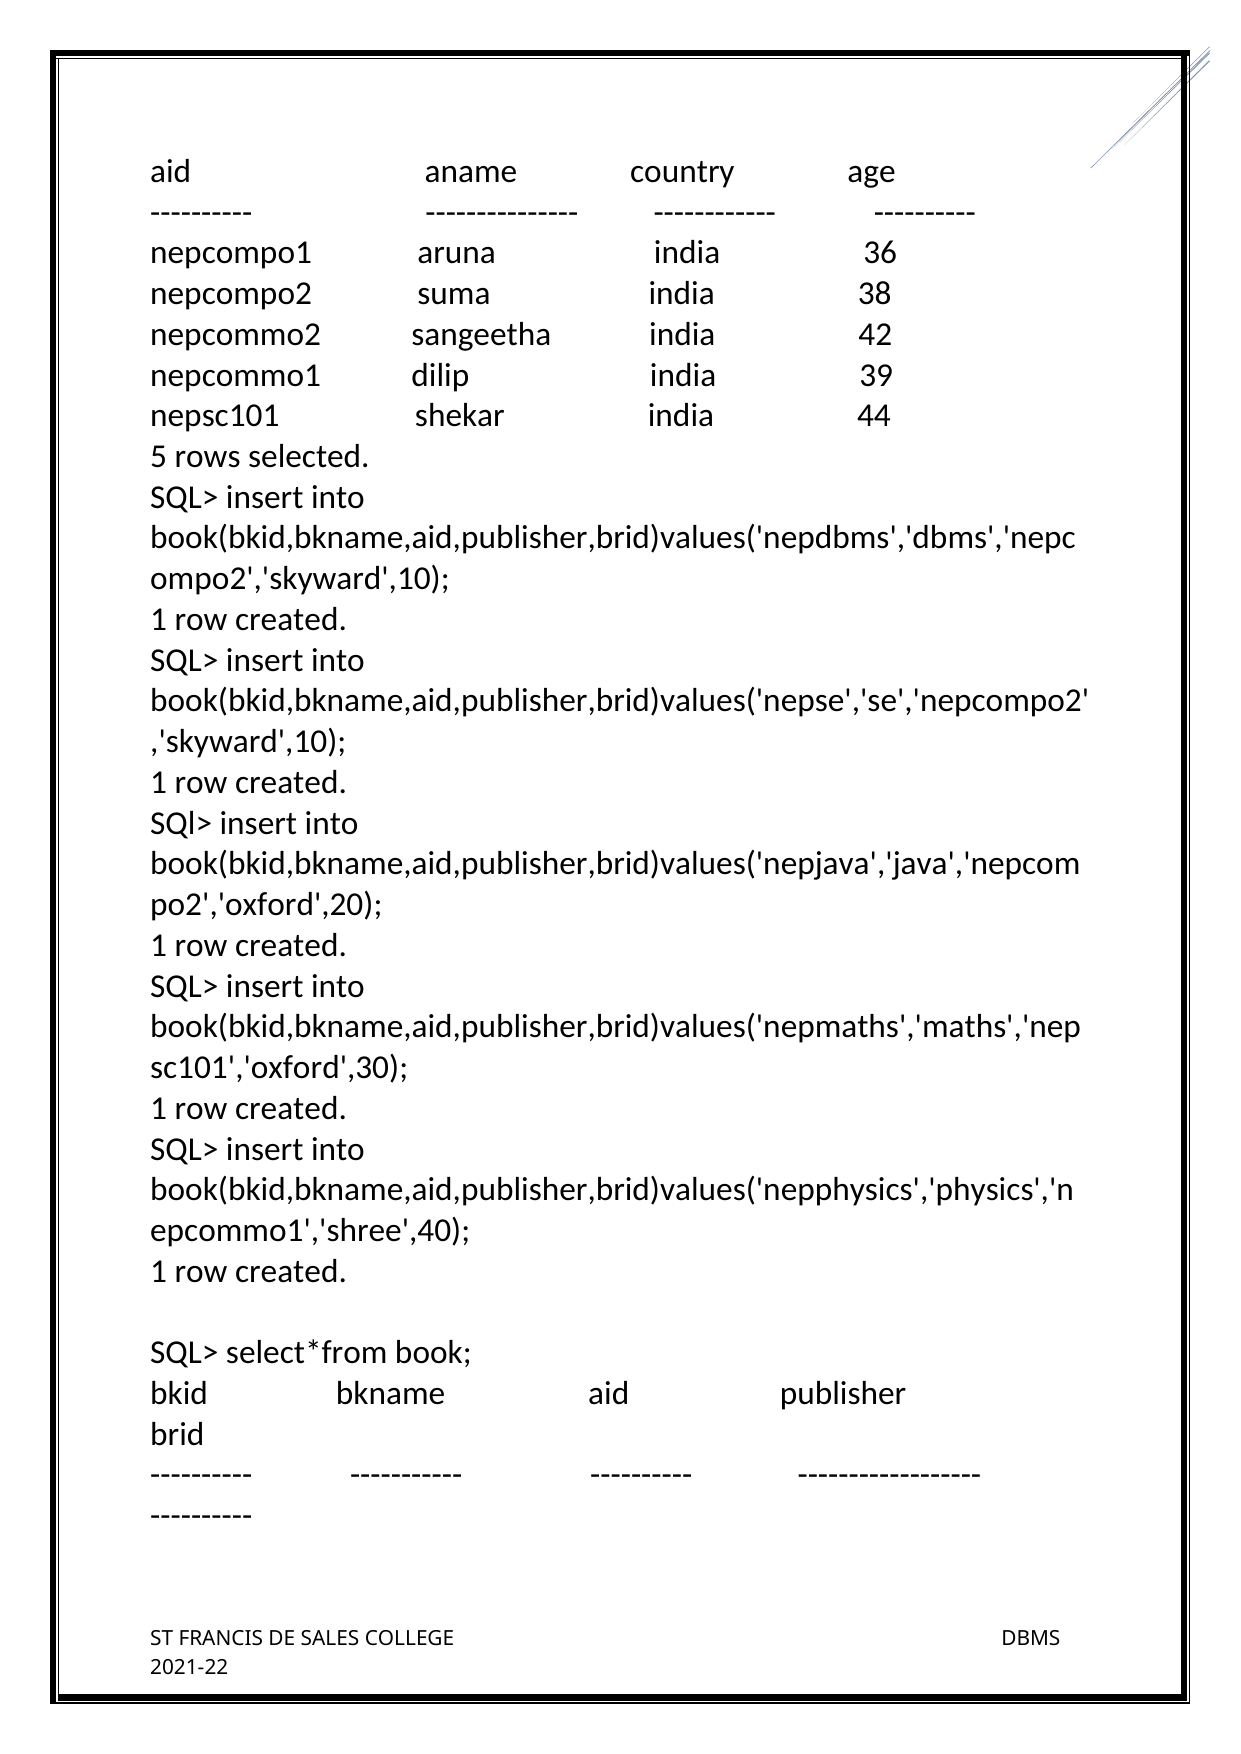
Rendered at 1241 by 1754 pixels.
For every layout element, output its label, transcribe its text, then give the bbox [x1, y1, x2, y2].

text ---------- --------------- ------------ ---------- [150, 191, 1090, 231]
text 1 row created. [150, 1087, 1090, 1127]
text nepcompo1 aruna india 36 [150, 231, 1090, 272]
text nepsc101 shekar india 44 [150, 394, 1090, 435]
text nepcompo2 suma india 38 [150, 272, 1090, 313]
text ---------- ----------- ---------- ------------------ ---------- [150, 1453, 1090, 1535]
text SQL> select*from book; [150, 1331, 1090, 1372]
text SQL> insert into book(bkid,bkname,aid,publisher,brid)values('nepdbms','dbms','nepcompo2','skyward',10); [150, 476, 1090, 598]
text nepcommo1 dilip india 39 [150, 354, 1090, 394]
text SQl> insert into book(bkid,bkname,aid,publisher,brid)values('nepjava','java','nepcompo2','oxford',20); [150, 802, 1090, 924]
text 1 row created. [150, 1250, 1090, 1290]
text SQL> insert into book(bkid,bkname,aid,publisher,brid)values('nepphysics','physics','nepcommo1','shree',40); [150, 1127, 1090, 1250]
text aid aname country age [150, 150, 1090, 191]
text SQL> insert into book(bkid,bkname,aid,publisher,brid)values('nepse','se','nepcompo2','skyward',10); [150, 639, 1090, 761]
text 5 rows selected. [150, 435, 1090, 476]
text nepcommo2 sangeetha india 42 [150, 313, 1090, 354]
text SQL> insert into book(bkid,bkname,aid,publisher,brid)values('nepmaths','maths','nepsc101','oxford',30); [150, 964, 1090, 1087]
text 1 row created. [150, 924, 1090, 964]
text 1 row created. [150, 598, 1090, 639]
text bkid bkname aid publisher brid [150, 1372, 1090, 1453]
text 1 row created. [150, 761, 1090, 802]
